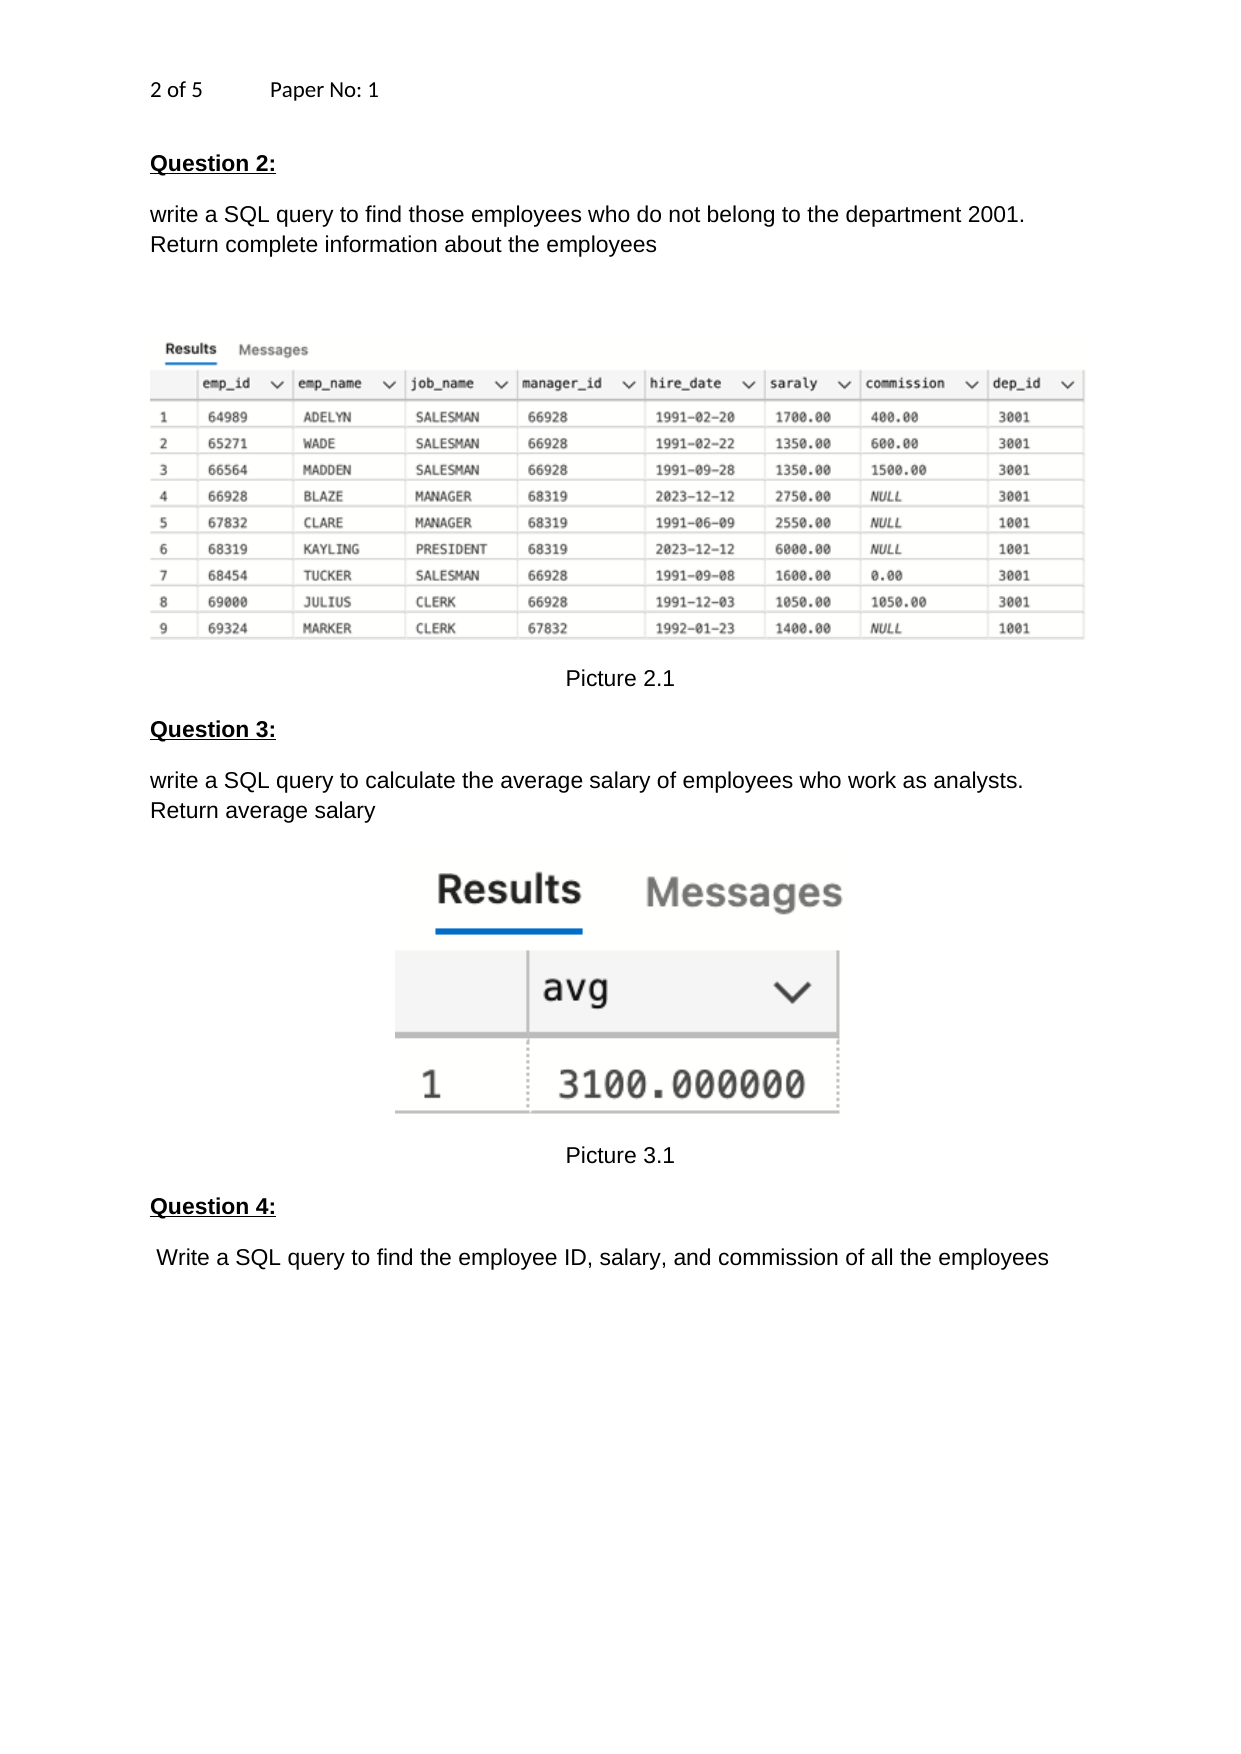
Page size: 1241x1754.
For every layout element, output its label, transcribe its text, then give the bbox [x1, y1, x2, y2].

text Question 4: [150, 1193, 1090, 1219]
picture [395, 848, 846, 1117]
text Question 3: [150, 716, 1090, 742]
text write a SQL query to find those employees who do not belong to the department 2001. Return complete information about the employees [150, 201, 1090, 258]
text Question 2: [150, 150, 1090, 176]
text Picture 3.1 [150, 1142, 1090, 1168]
text Picture 2.1 [150, 665, 1090, 691]
text write a SQL query to calculate the average salary of employees who work as analysts. Return average salary [150, 767, 1090, 823]
text Write a SQL query to find the employee ID, salary, and commission of all the employees [150, 1244, 1090, 1270]
picture [150, 333, 1091, 640]
